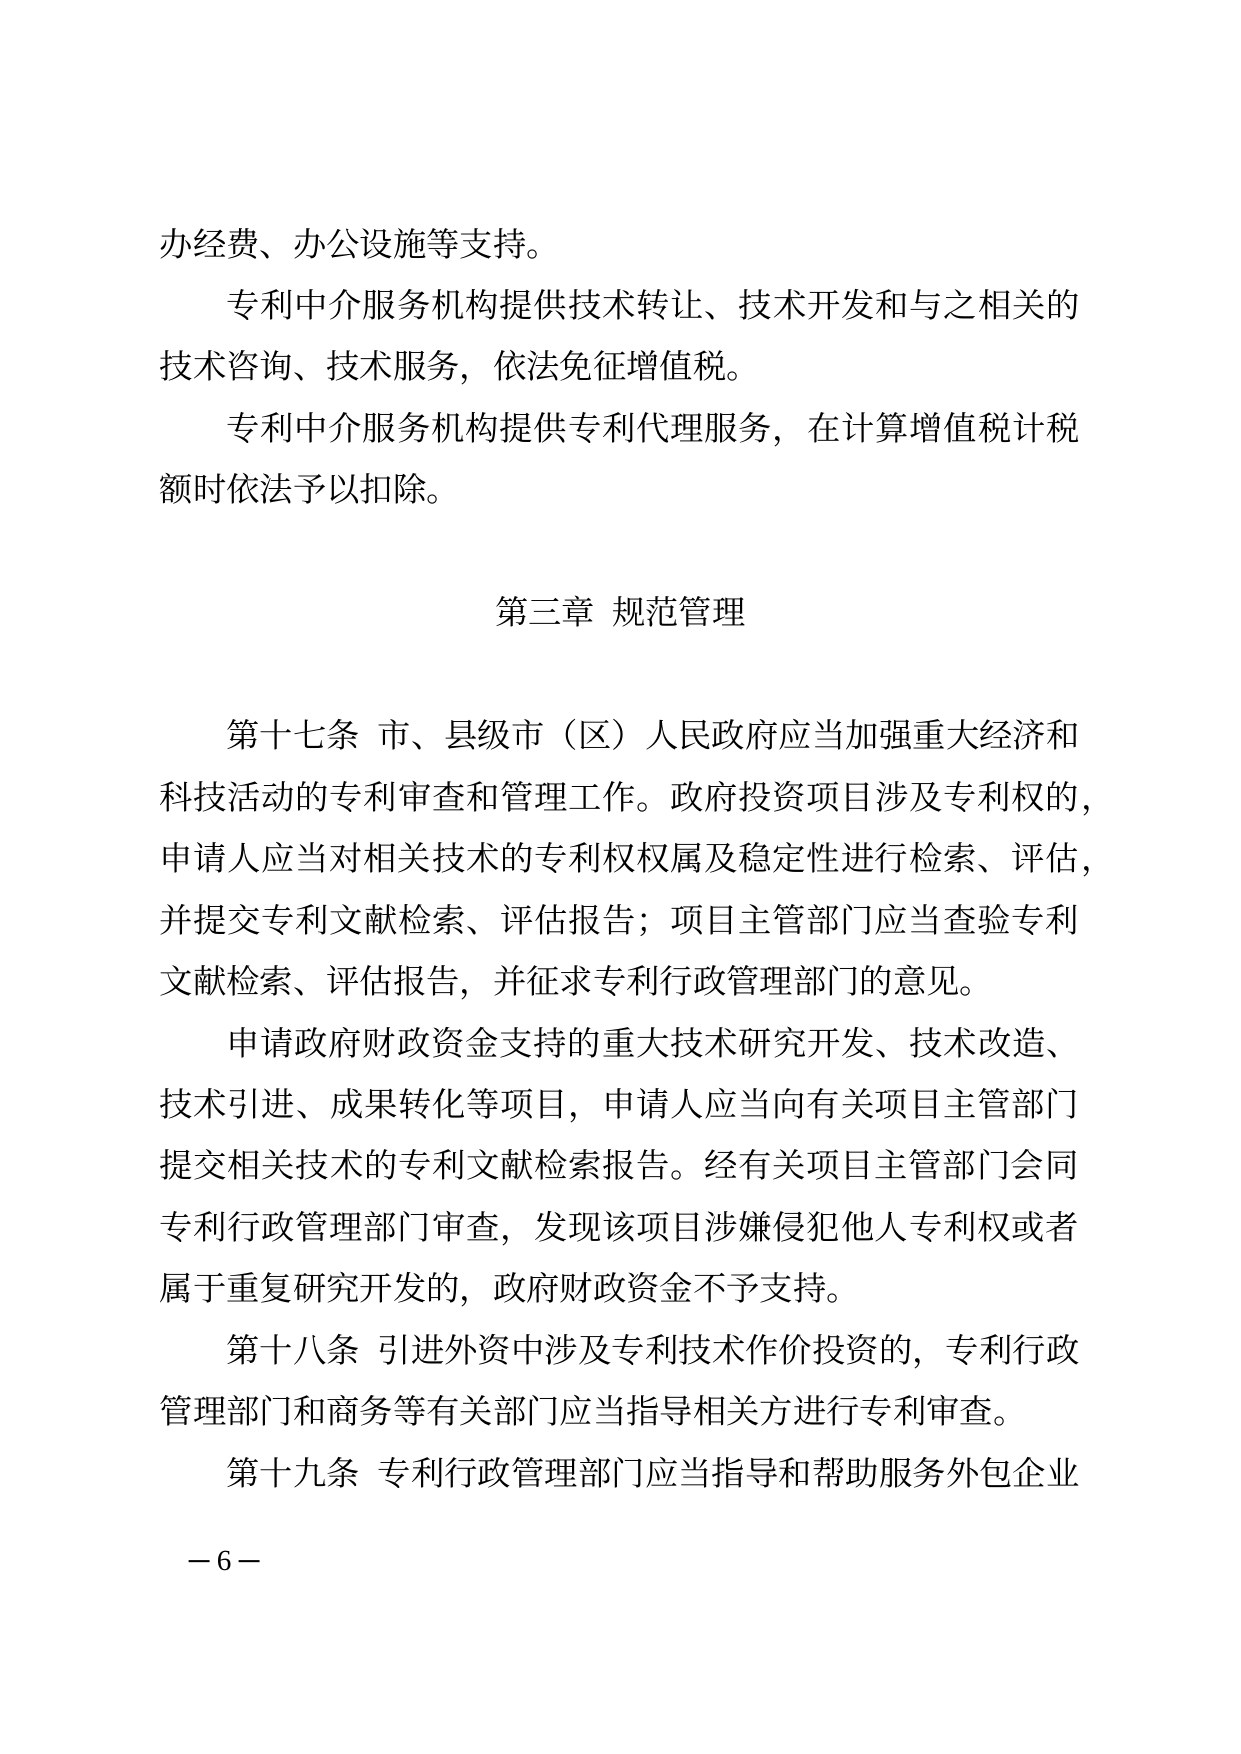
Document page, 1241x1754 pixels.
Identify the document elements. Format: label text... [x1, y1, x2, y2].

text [159, 1436, 1081, 1497]
text 专利中介服务机构提供技术转让、技术开发和与之相关的技术咨询、技术服务，依法免征增值税。 [159, 268, 1081, 391]
text 第十七条 市、县级市（区）人民政府应当加强重大经济和科技活动的专利审查和管理工作。政府投资项目涉及专利权的，申请人应当对相关技术的专利权权属及稳定性进行检索、评估，并提交专利文献检索、评估报告；项目主管部门应当查验专利文献检索、评估报告，并征求专利行政管理部门的意见。 [159, 698, 1081, 1006]
text 专利中介服务机构提供专利代理服务，在计算增值税计税额时依法予以扣除。 [159, 391, 1081, 514]
text 第十八条 引进外资中涉及专利技术作价投资的，专利行政管理部门和商务等有关部门应当指导相关方进行专利审查。 [159, 1313, 1081, 1436]
text 申请政府财政资金支持的重大技术研究开发、技术改造、技术引进、成果转化等项目，申请人应当向有关项目主管部门提交相关技术的专利文献检索报告。经有关项目主管部门会同专利行政管理部门审查，发现该项目涉嫌侵犯他人专利权或者属于重复研究开发的，政府财政资金不予支持。 [159, 1006, 1081, 1313]
text 第三章 规范管理 [159, 576, 1081, 637]
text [159, 207, 1081, 268]
